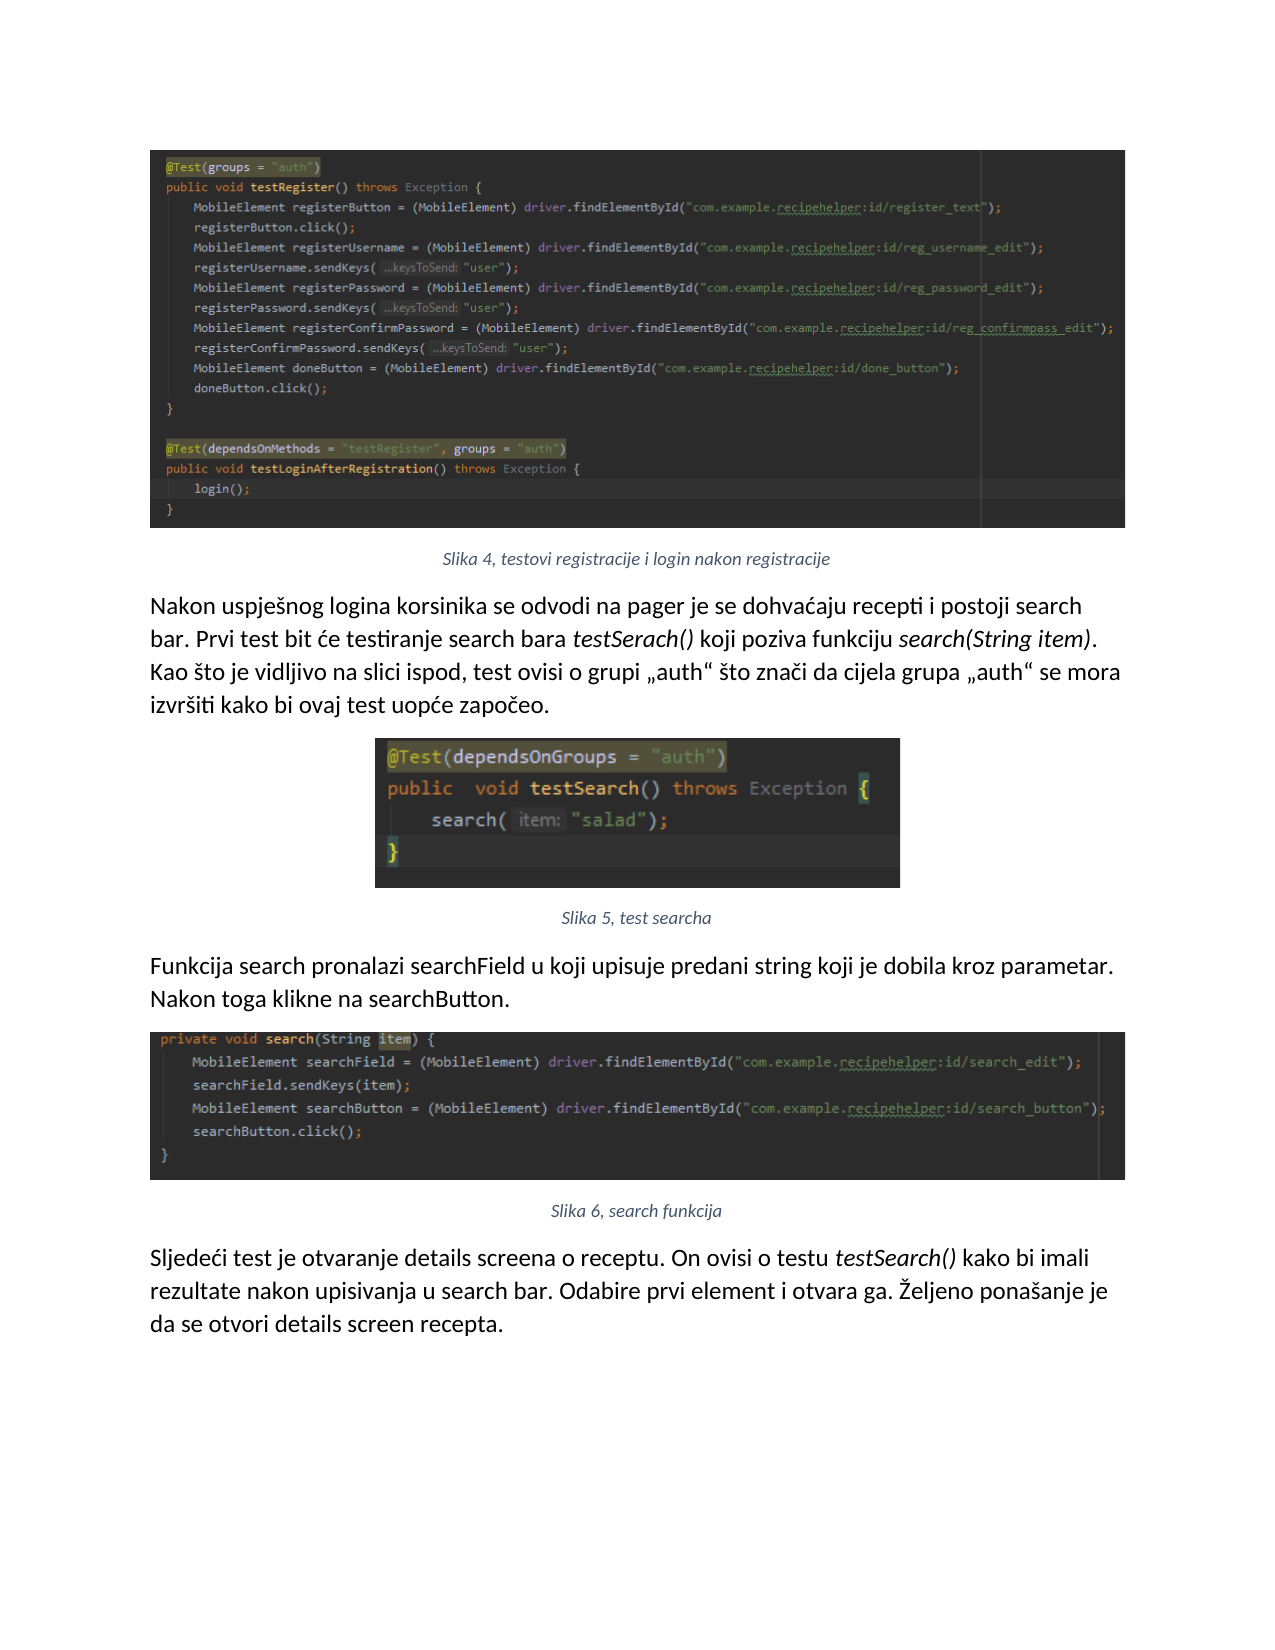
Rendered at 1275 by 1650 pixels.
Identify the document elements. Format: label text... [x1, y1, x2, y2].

text Slika 5, test searcha [150, 906, 1125, 929]
text Nakon uspješnog logina korsinika se odvodi na pager je se dohvaćaju recepti i postoji search bar. Prvi test bit će testiranje search bara testSerach() koji poziva funkciju search(String item). Kao što je vidljivo na slici ispod, test ovisi o grupi „auth“ što znači da cijela grupa „auth“ se mora izvršiti kako bi ovaj test uopće započeo. [150, 590, 1125, 720]
text Sljedeći test je otvaranje details screena o receptu. On ovisi o testu testSearch() kako bi imali rezultate nakon upisivanja u search bar. Odabire prvi element i otvara ga. Željeno ponašanje je da se otvori details screen recepta. [150, 1243, 1125, 1339]
picture [150, 1032, 1125, 1180]
picture [150, 150, 1125, 528]
picture [375, 738, 901, 888]
text Slika 4, testovi registracije i login nakon registracije [150, 547, 1125, 569]
text Slika 6, search funkcija [150, 1199, 1125, 1222]
text Funkcija search pronalazi searchField u koji upisuje predani string koji je dobila kroz parametar. Nakon toga klikne na searchButton. [150, 950, 1125, 1013]
